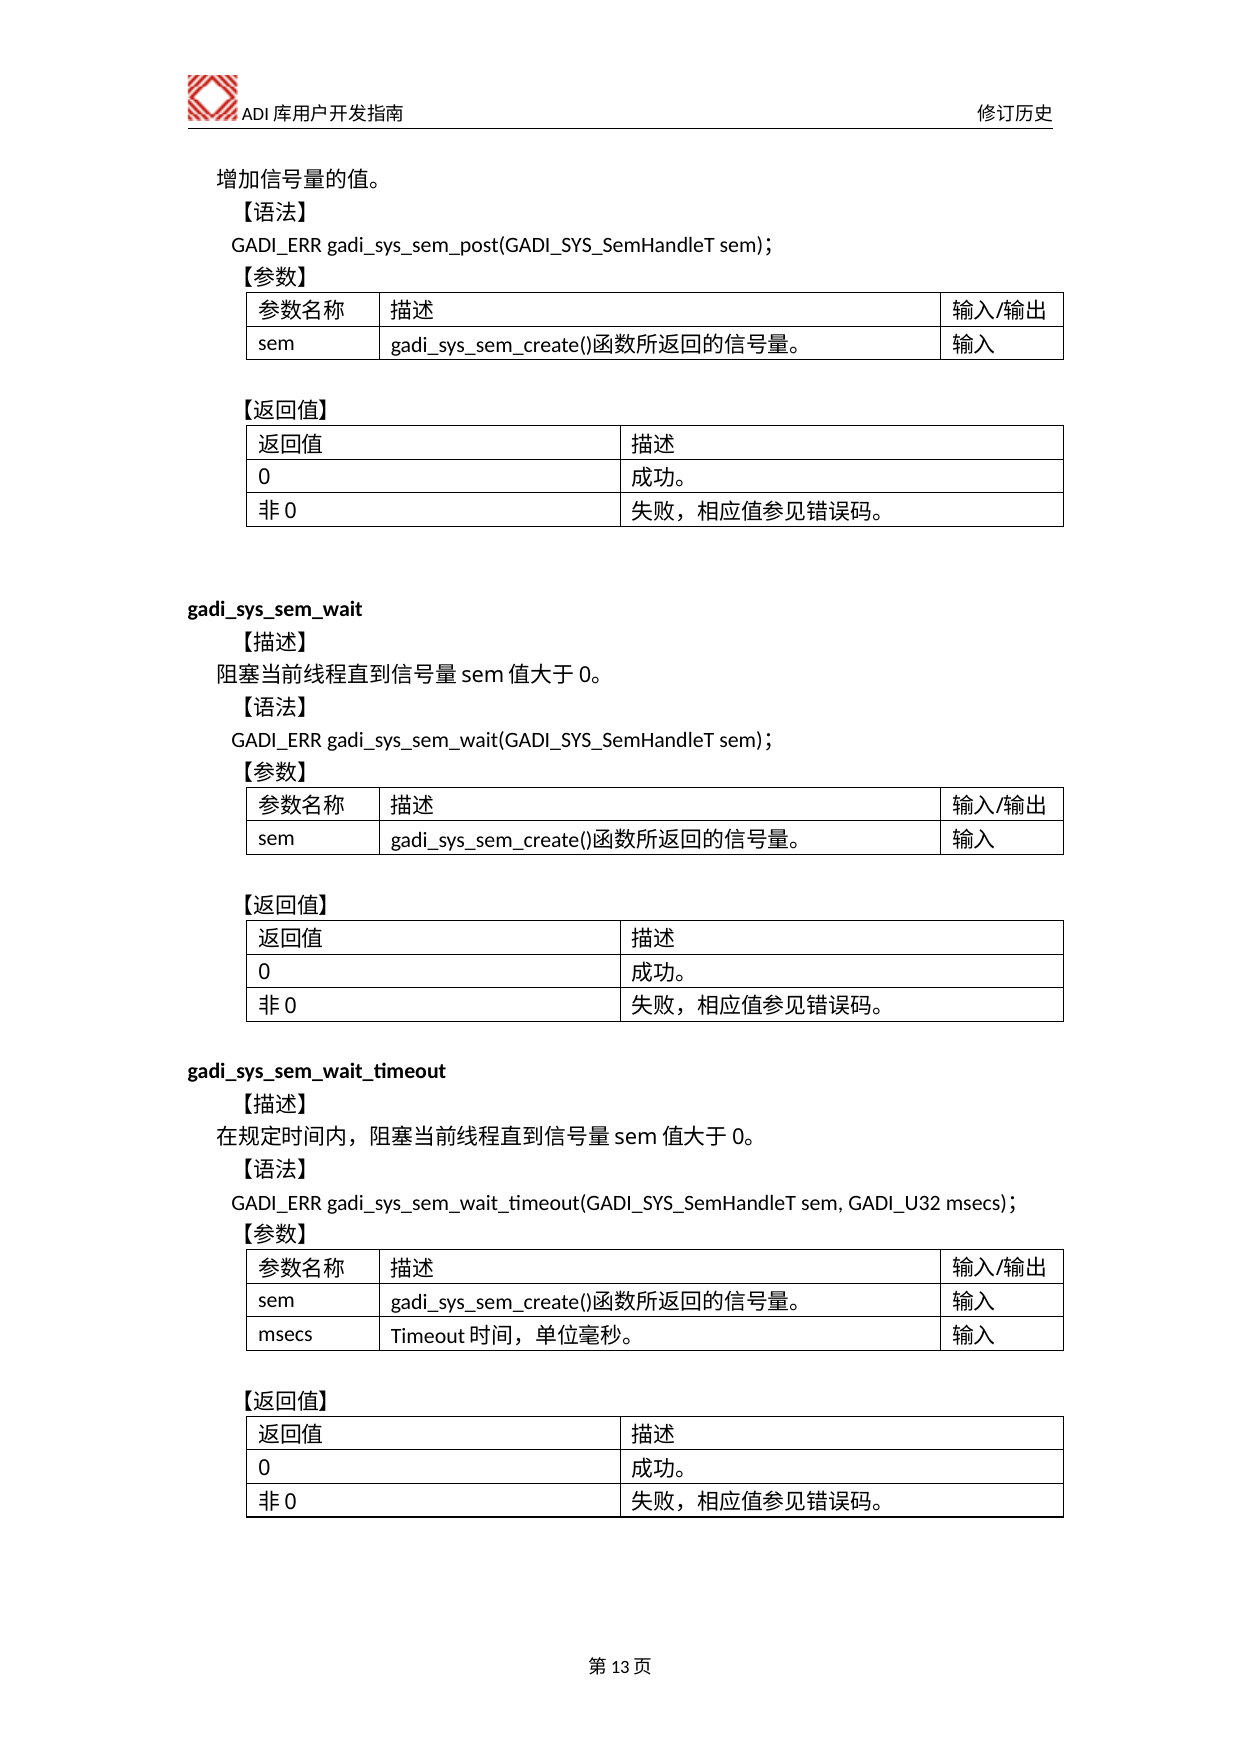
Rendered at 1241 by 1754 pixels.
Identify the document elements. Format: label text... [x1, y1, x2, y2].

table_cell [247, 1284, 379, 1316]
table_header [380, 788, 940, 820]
text GADI_ERR gadi_sys_sem_wait(GADI_SYS_SemHandleT sem)； [187, 722, 1053, 754]
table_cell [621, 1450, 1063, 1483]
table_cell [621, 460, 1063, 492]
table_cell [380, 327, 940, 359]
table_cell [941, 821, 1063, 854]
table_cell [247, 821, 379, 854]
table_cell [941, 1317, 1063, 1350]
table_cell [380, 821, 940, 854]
text gadi_sys_sem_wait [187, 592, 1053, 624]
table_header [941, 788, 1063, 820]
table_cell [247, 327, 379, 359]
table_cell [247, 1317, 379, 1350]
text GADI_ERR gadi_sys_sem_wait_timeout(GADI_SYS_SemHandleT sem, GADI_U32 msecs)； [187, 1184, 1053, 1217]
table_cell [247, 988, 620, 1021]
text 【描述】 [187, 1087, 1053, 1119]
text 【返回值】 [187, 887, 1053, 920]
picture [187, 75, 238, 121]
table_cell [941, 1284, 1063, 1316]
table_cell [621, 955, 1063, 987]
text 【参数】 [187, 259, 1053, 292]
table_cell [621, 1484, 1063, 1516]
text 【语法】 [187, 689, 1053, 722]
text 在规定时间内，阻塞当前线程直到信号量sem值大于0。 [187, 1119, 1053, 1152]
text 阻塞当前线程直到信号量sem值大于0。 [187, 657, 1053, 689]
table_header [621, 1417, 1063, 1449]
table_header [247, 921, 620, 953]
text 【参数】 [187, 1217, 1053, 1249]
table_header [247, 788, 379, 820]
text 【参数】 [187, 754, 1053, 787]
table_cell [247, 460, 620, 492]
text 【语法】 [187, 194, 1053, 227]
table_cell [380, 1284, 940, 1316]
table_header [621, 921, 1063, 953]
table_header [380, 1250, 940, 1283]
text 【返回值】 [187, 1383, 1053, 1416]
text 增加信号量的值。 [187, 162, 1053, 194]
text GADI_ERR gadi_sys_sem_post(GADI_SYS_SemHandleT sem)； [187, 227, 1053, 259]
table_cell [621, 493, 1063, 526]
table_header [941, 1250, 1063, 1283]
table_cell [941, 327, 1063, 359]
text 【描述】 [187, 624, 1053, 657]
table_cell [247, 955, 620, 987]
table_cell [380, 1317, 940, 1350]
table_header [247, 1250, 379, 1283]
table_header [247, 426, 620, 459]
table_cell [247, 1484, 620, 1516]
text 【返回值】 [187, 393, 1053, 425]
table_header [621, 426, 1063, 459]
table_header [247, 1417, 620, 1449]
text 【语法】 [187, 1152, 1053, 1184]
text gadi_sys_sem_wait_timeout [187, 1054, 1053, 1087]
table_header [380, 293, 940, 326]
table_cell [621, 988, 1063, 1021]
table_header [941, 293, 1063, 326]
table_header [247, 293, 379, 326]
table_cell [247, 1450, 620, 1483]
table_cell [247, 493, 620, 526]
